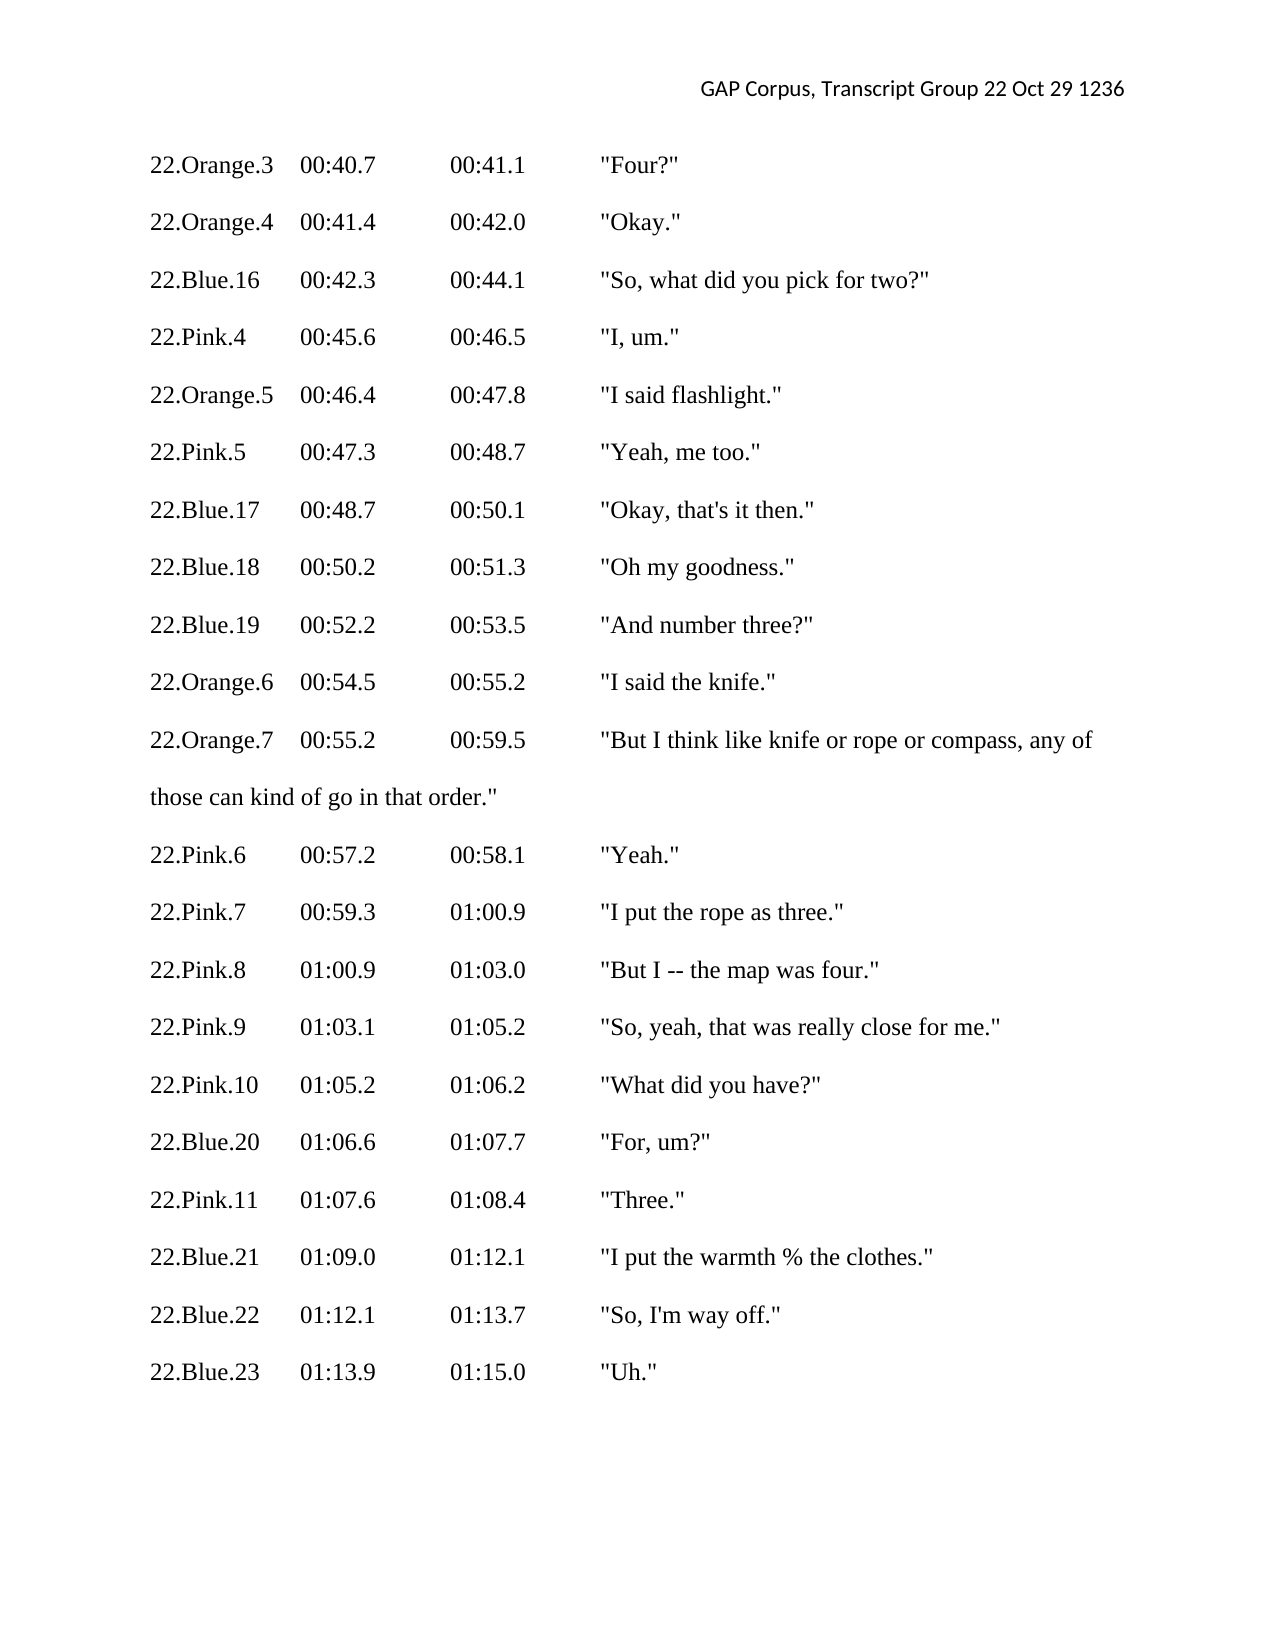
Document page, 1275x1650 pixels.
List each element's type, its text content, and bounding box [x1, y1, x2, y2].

text 22.Pink.7 00:59.3 01:00.9 "I put the rope as three." [150, 897, 1125, 926]
text 22.Pink.10 01:05.2 01:06.2 "What did you have?" [150, 1070, 1125, 1099]
text 22.Blue.16 00:42.3 00:44.1 "So, what did you pick for two?" [150, 265, 1125, 294]
text 22.Blue.23 01:13.9 01:15.0 "Uh." [150, 1357, 1125, 1386]
text 22.Orange.5 00:46.4 00:47.8 "I said flashlight." [150, 380, 1125, 409]
text 22.Orange.3 00:40.7 00:41.1 "Four?" [150, 150, 1125, 179]
text 22.Blue.17 00:48.7 00:50.1 "Okay, that's it then." [150, 495, 1125, 524]
text 22.Pink.5 00:47.3 00:48.7 "Yeah, me too." [150, 437, 1125, 466]
text 22.Blue.20 01:06.6 01:07.7 "For, um?" [150, 1127, 1125, 1156]
text 22.Pink.6 00:57.2 00:58.1 "Yeah." [150, 840, 1125, 869]
text 22.Pink.9 01:03.1 01:05.2 "So, yeah, that was really close for me." [150, 1012, 1125, 1041]
text 22.Orange.4 00:41.4 00:42.0 "Okay." [150, 207, 1125, 236]
text 22.Orange.7 00:55.2 00:59.5 "But I think like knife or rope or compass, any of those can kind of go in that order." [150, 725, 1125, 811]
text 22.Pink.8 01:00.9 01:03.0 "But I -- the map was four." [150, 955, 1125, 984]
text 22.Pink.4 00:45.6 00:46.5 "I, um." [150, 322, 1125, 351]
text 22.Blue.19 00:52.2 00:53.5 "And number three?" [150, 610, 1125, 639]
text 22.Blue.18 00:50.2 00:51.3 "Oh my goodness." [150, 552, 1125, 581]
text 22.Blue.21 01:09.0 01:12.1 "I put the warmth % the clothes." [150, 1242, 1125, 1271]
text 22.Pink.11 01:07.6 01:08.4 "Three." [150, 1185, 1125, 1214]
text 22.Blue.22 01:12.1 01:13.7 "So, I'm way off." [150, 1300, 1125, 1329]
text 22.Orange.6 00:54.5 00:55.2 "I said the knife." [150, 667, 1125, 696]
